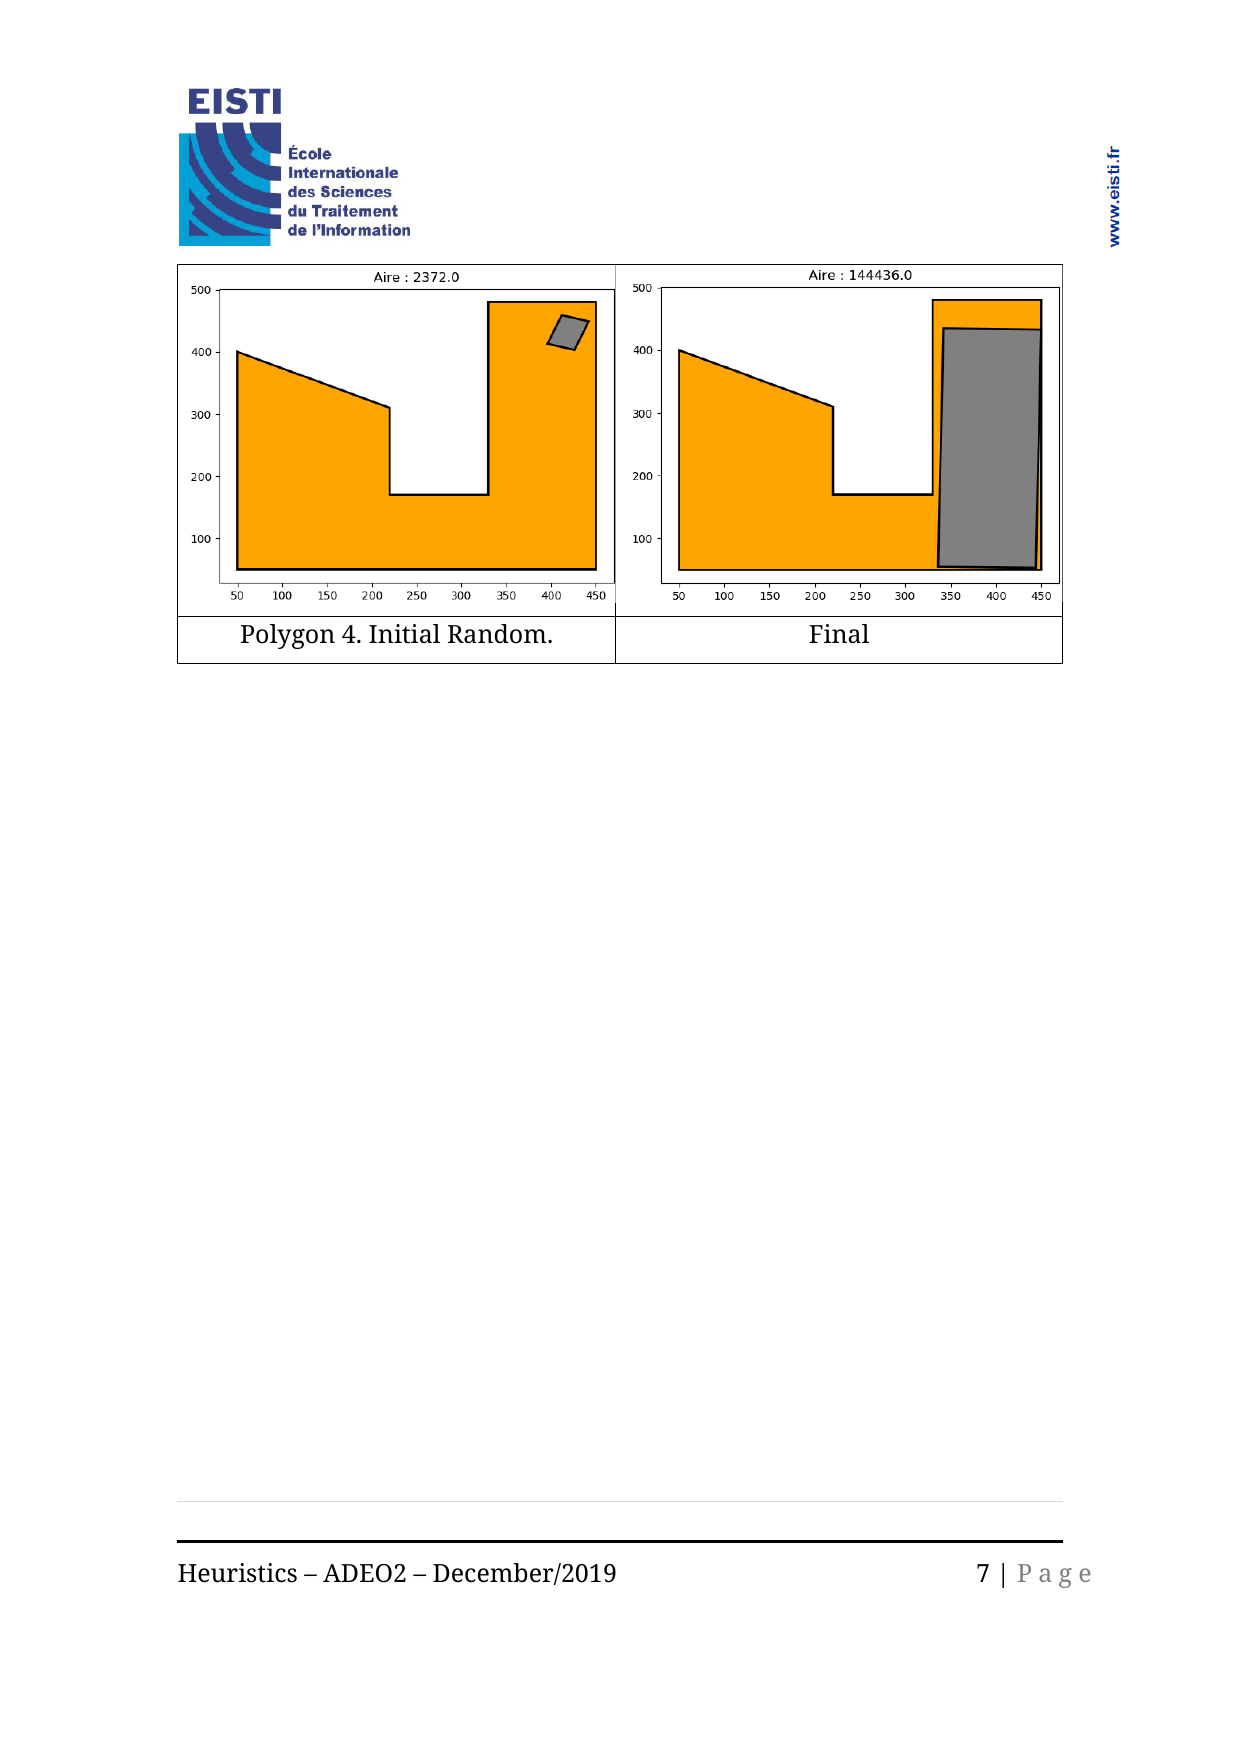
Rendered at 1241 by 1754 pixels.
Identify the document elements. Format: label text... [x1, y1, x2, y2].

picture [177, 87, 1123, 252]
picture [188, 265, 616, 603]
table_header [178, 265, 615, 616]
table_header [616, 265, 1062, 616]
table_cell Final [616, 617, 1062, 663]
table_cell Polygon 4. Initial Random. [178, 617, 615, 663]
picture [626, 265, 1063, 602]
